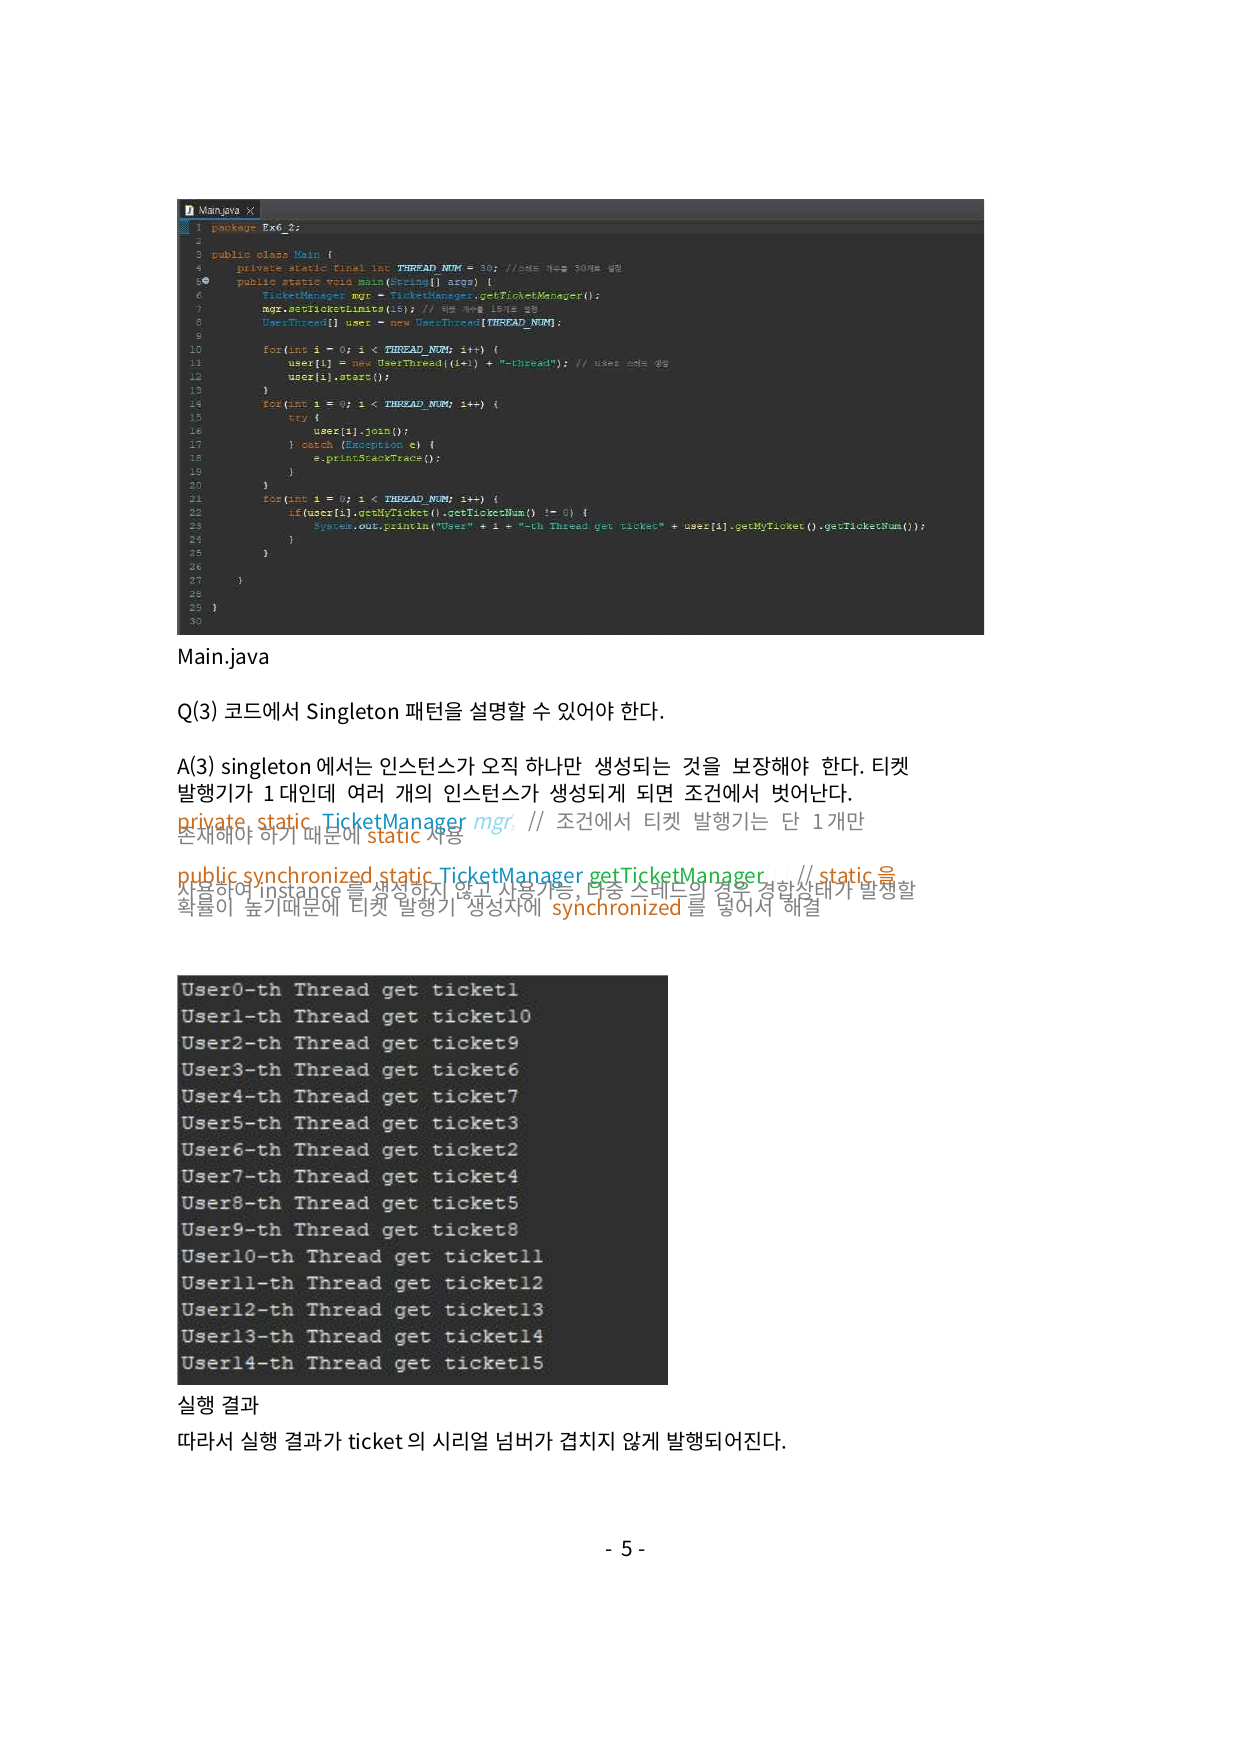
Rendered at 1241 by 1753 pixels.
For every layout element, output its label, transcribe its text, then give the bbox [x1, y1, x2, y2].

picture [177, 975, 668, 1385]
text public synchronized static TicketManager getTicketManager() { // static을 사용하여 instance를 생성하지 않고 사용가능, 다중 스레드의 경우 경합상태가 발생할 확률이 높기때문에 티켓 발행기 생성자에 synchronized를 넣어서 해결 [177, 870, 937, 921]
picture [177, 199, 985, 635]
text 따라서 실행 결과가 ticket의 시리얼 넘버가 겹치지 않게 발행되어진다. [177, 1425, 1084, 1455]
text private static TicketManager mgr; // 조건에서 티켓 발행기는 단 1개만 존재해야 하기 때문에 static 사용 [177, 816, 889, 849]
text Main.java [177, 640, 1084, 670]
text - 5 - [530, 1532, 720, 1562]
text A(3) singleton에서는 인스턴스가 오직 하나만 생성되는 것을 보장해야 한다. 티켓 발행기가 1대인데 여러 개의 인스턴스가 생성되게 되면 조건에서 벗어난다. [177, 752, 937, 807]
text Q(3) 코드에서 Singleton 패턴을 설명할 수 있어야 한다. [177, 695, 1084, 725]
